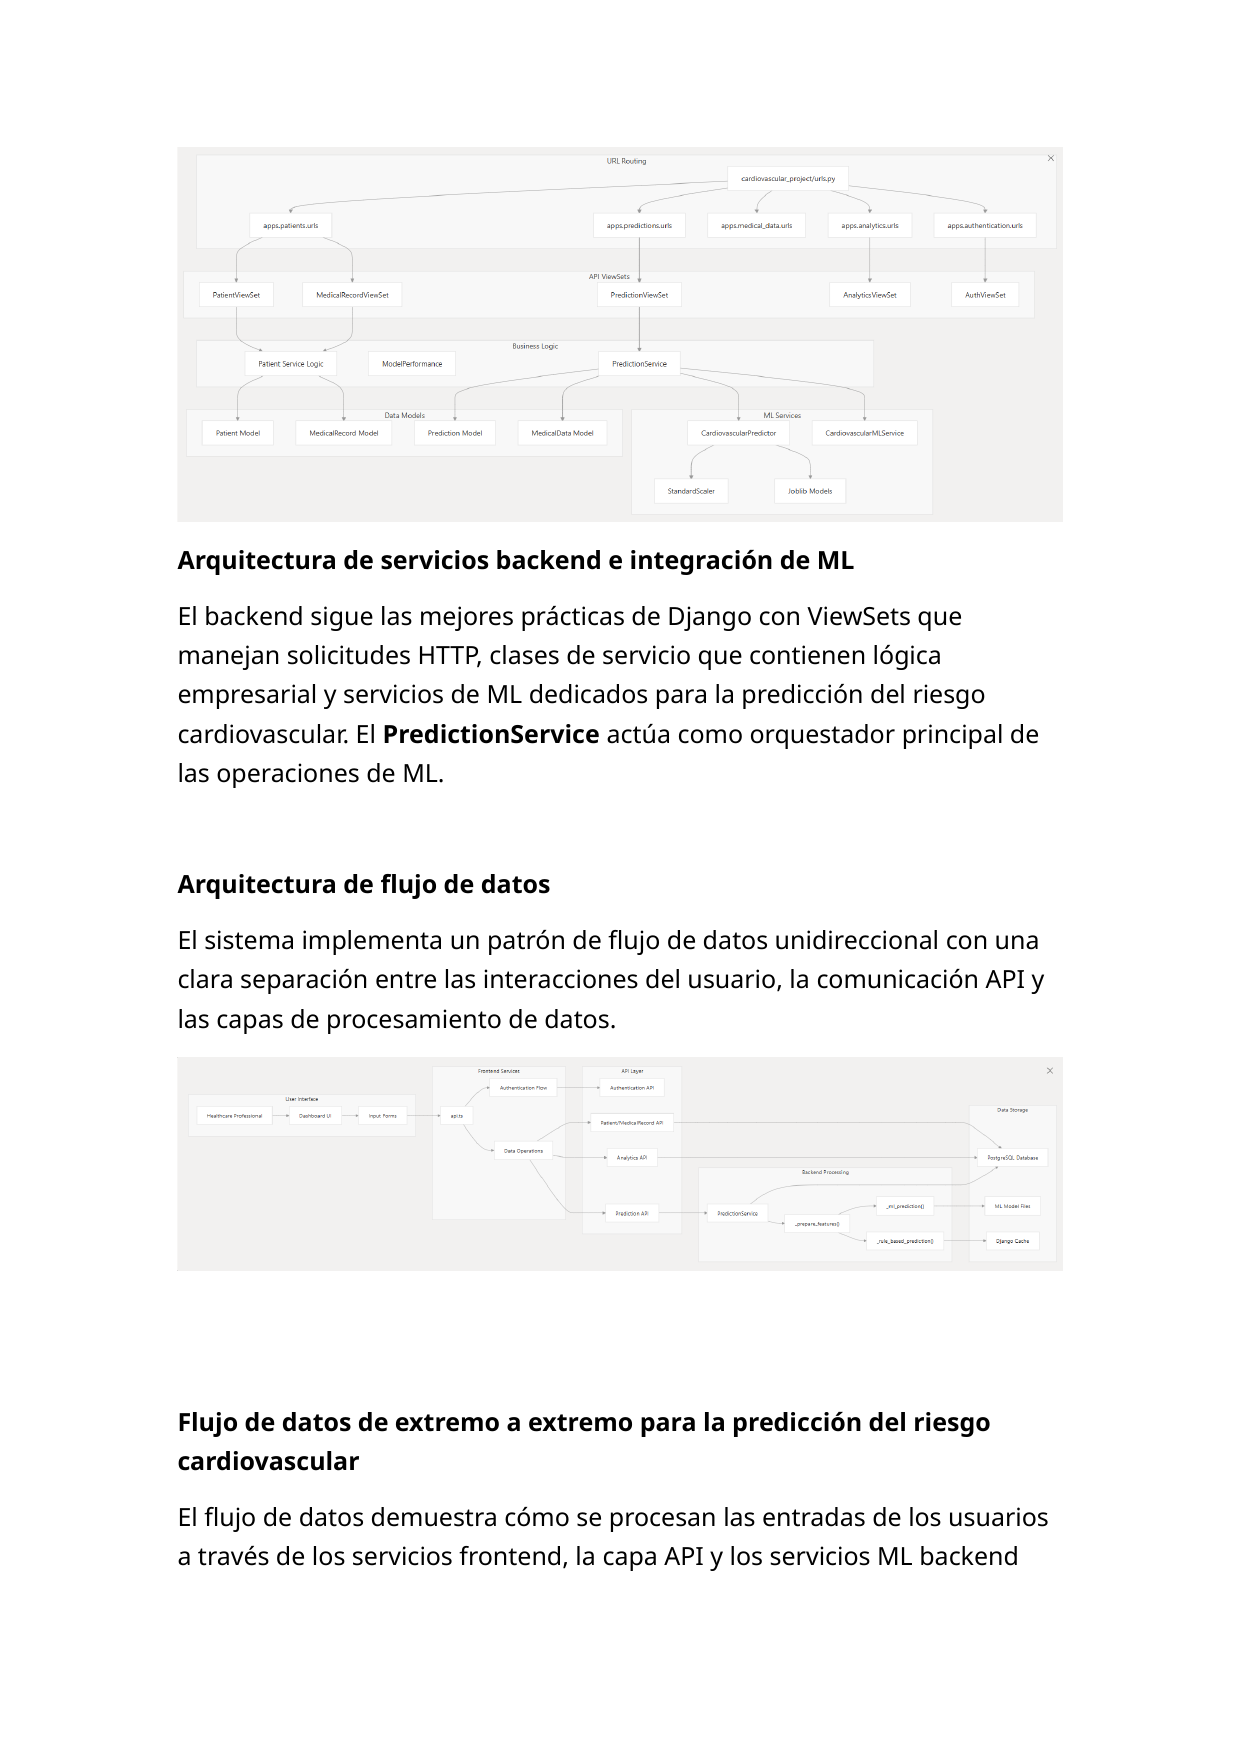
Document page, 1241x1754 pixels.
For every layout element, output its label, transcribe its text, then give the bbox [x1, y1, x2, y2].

picture [177, 1057, 1063, 1271]
text Arquitectura de flujo de datos [177, 867, 1063, 901]
text Flujo de datos de extremo a extremo para la predicción del riesgo cardiovascular [177, 1404, 1063, 1478]
text Arquitectura de servicios backend e integración de ML [177, 543, 1063, 577]
picture [177, 147, 1063, 522]
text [177, 1499, 1063, 1573]
text El backend sigue las mejores prácticas de Django con ViewSets que manejan solicitudes HTTP, clases de servicio que contienen lógica empresarial y servicios de ML dedicados para la predicción del riesgo cardiovascular. El PredictionService actúa como orquestador principal de las operaciones de ML. [177, 599, 1063, 789]
text El sistema implementa un patrón de flujo de datos unidireccional con una clara separación entre las interacciones del usuario, la comunicación API y las capas de procesamiento de datos. [177, 923, 1063, 1035]
